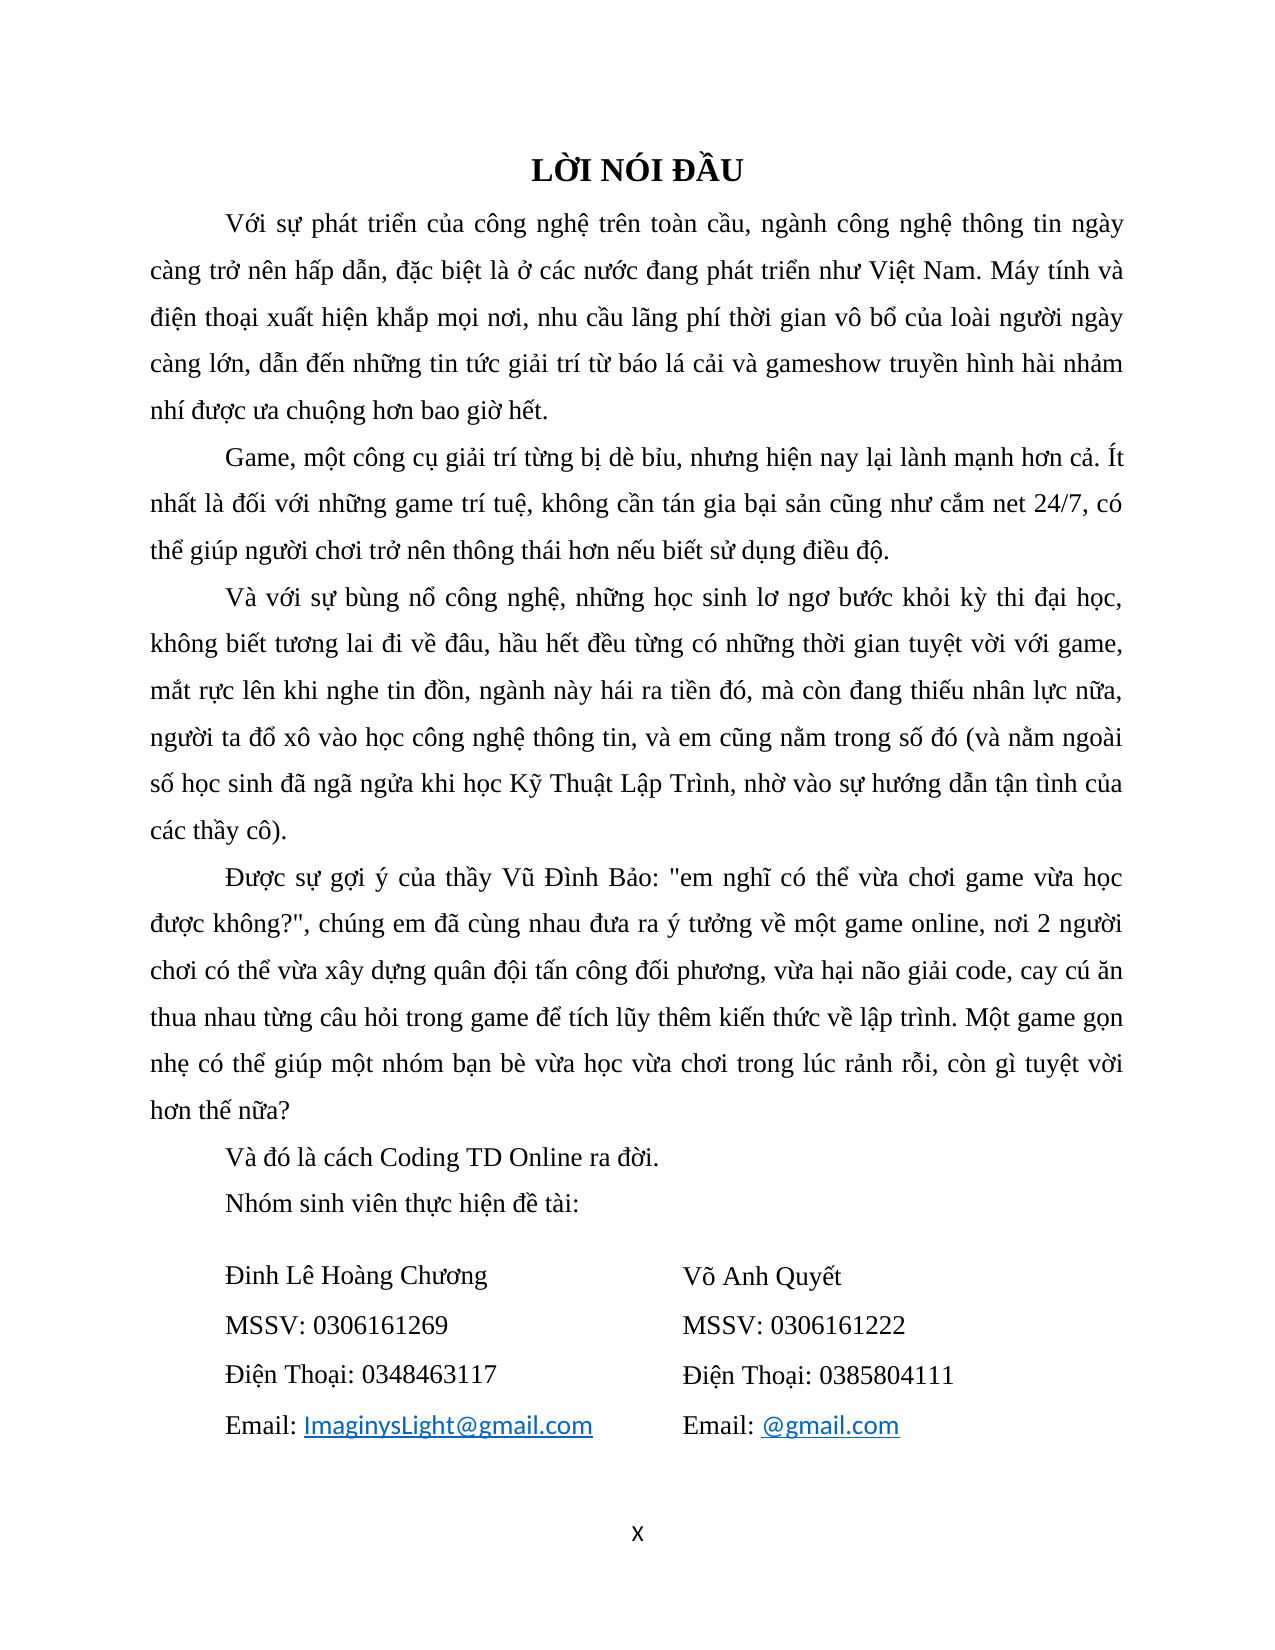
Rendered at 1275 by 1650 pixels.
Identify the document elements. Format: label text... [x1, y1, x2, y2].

text Và đó là cách Coding TD Online ra đời. [150, 1141, 1125, 1172]
text Với sự phát triển của công nghệ trên toàn cầu, ngành công nghệ thông tin ngày càng trở nên hấp dẫn, đặc biệt là ở các nước đang phát triển như Việt Nam. Máy tính và điện thoại xuất hiện khắp mọi nơi, nhu cầu lãng phí thời gian vô bổ của loài người ngày càng lớn, dẫn đến những tin tức giải trí từ báo lá cải và gameshow truyền hình hài nhảm nhí được ưa chuộng hơn bao giờ hết. [150, 207, 1125, 425]
text Game, một công cụ giải trí từng bị dè bỉu, nhưng hiện nay lại lành mạnh hơn cả. Ít nhất là đối với những game trí tuệ, không cần tán gia bại sản cũng như cắm net 24/7, có thể giúp người chơi trở nên thông thái hơn nếu biết sử dụng điều độ. [150, 441, 1125, 565]
text Và với sự bùng nổ công nghệ, những học sinh lơ ngơ bước khỏi kỳ thi đại học, không biết tương lai đi về đâu, hầu hết đều từng có những thời gian tuyệt vời với game, mắt rực lên khi nghe tin đồn, ngành này hái ra tiền đó, mà còn đang thiếu nhân lực nữa, người ta đổ xô vào học công nghệ thông tin, và em cũng nằm trong số đó (và nằm ngoài số học sinh đã ngã ngửa khi học Kỹ Thuật Lập Trình, nhờ vào sự hướng dẫn tận tình của các thầy cô). [150, 581, 1125, 845]
text Được sự gợi ý của thầy Vũ Đình Bảo: "em nghĩ có thể vừa chơi game vừa học được không?", chúng em đã cùng nhau đưa ra ý tưởng về một game online, nơi 2 người chơi có thể vừa xây dựng quân đội tấn công đối phương, vừa hại não giải code, cay cú ăn thua nhau từng câu hỏi trong game để tích lũy thêm kiến thức về lập trình. Một game gọn nhẹ có thể giúp một nhóm bạn bè vừa học vừa chơi trong lúc rảnh rỗi, còn gì tuyệt vời hơn thế nữa? [150, 861, 1125, 1125]
text LỜI NÓI ĐẦU [150, 150, 1125, 188]
text Nhóm sinh viên thực hiện đề tài: [150, 1187, 1125, 1219]
